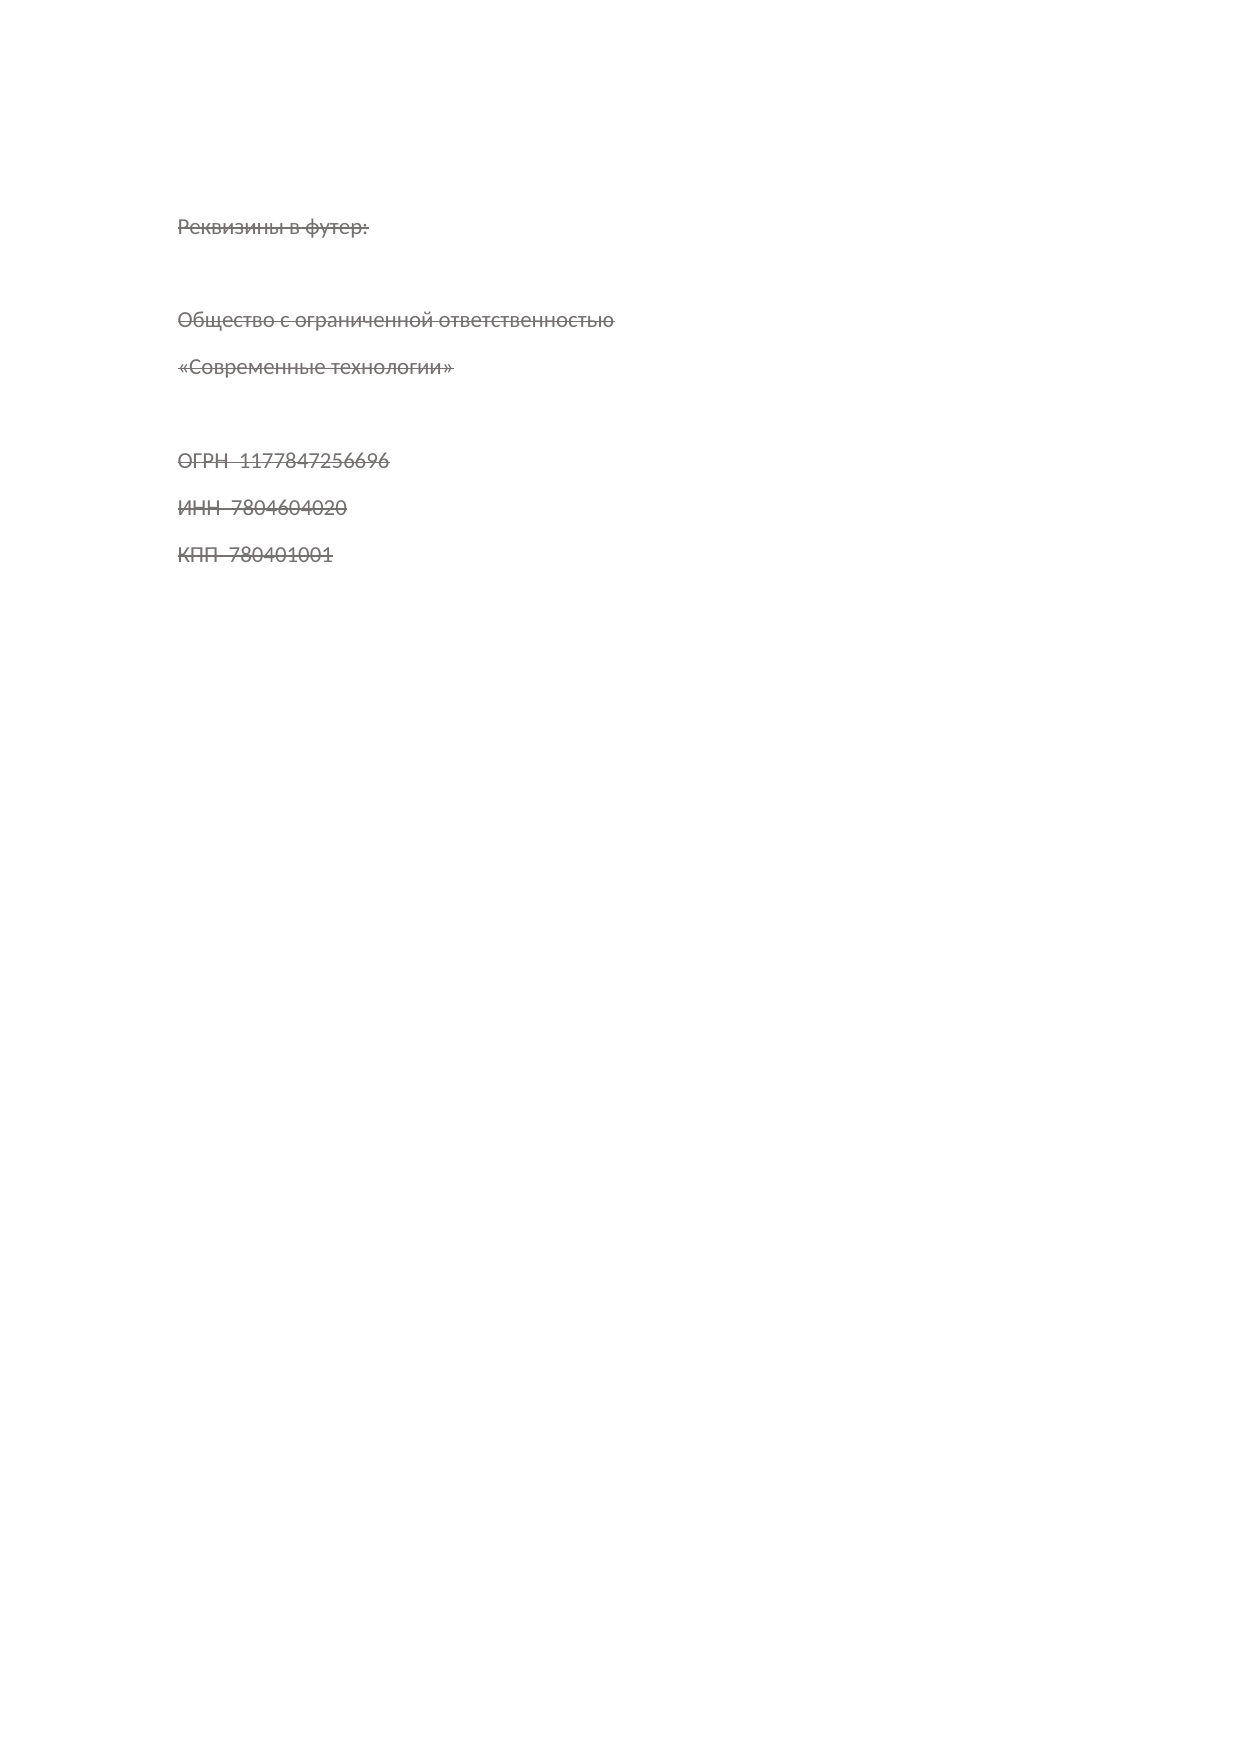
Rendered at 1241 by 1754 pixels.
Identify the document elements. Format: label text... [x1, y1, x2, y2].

text ИНН 7804604020 [177, 493, 1152, 521]
text ОГРН 1177847256696 [177, 446, 1152, 474]
text Реквизины в футер: [177, 212, 1152, 240]
text «Современные технологии» [177, 352, 1152, 381]
text Общество с ограниченной ответственностью [177, 306, 1152, 334]
text КПП 780401001 [177, 540, 1152, 568]
